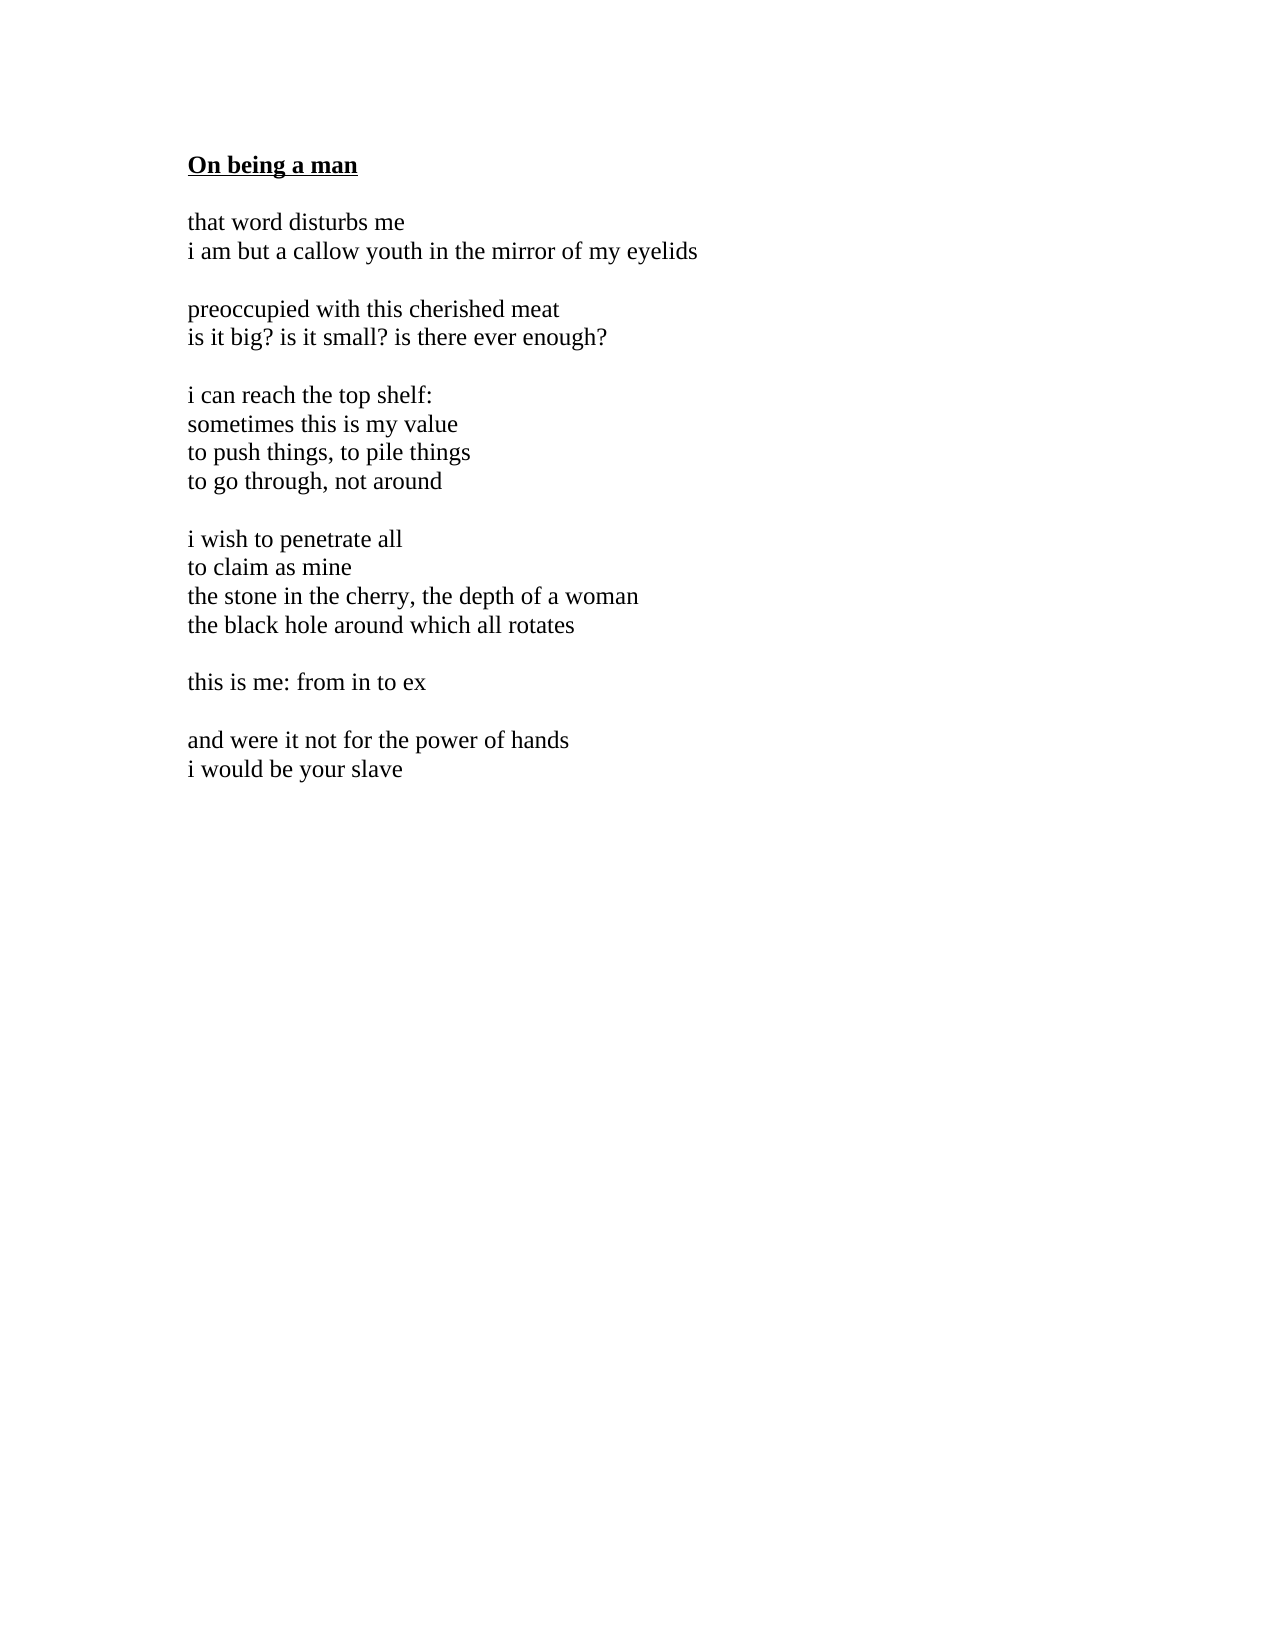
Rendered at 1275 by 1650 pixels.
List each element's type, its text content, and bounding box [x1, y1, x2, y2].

text to go through, not around [187, 466, 1087, 495]
text preoccupied with this cherished meat [187, 294, 1087, 322]
text i can reach the top shelf: [187, 380, 1087, 409]
text the black hole around which all rotates [187, 610, 1087, 639]
text is it big? is it small? is there ever enough? [187, 322, 1087, 351]
text i am but a callow youth in the mirror of my eyelids [187, 236, 1087, 265]
text to push things, to pile things [187, 437, 1087, 466]
text sometimes this is my value [187, 409, 1087, 437]
text and were it not for the power of hands [187, 725, 1087, 754]
text this is me: from in to ex [187, 667, 1087, 696]
subtitle On being a man [187, 150, 1087, 179]
text that word disturbs me [187, 207, 1087, 236]
text the stone in the cherry, the depth of a woman [187, 581, 1087, 610]
text to claim as mine [187, 552, 1087, 581]
text i wish to penetrate all [187, 524, 1087, 552]
text i would be your slave [187, 754, 1087, 782]
